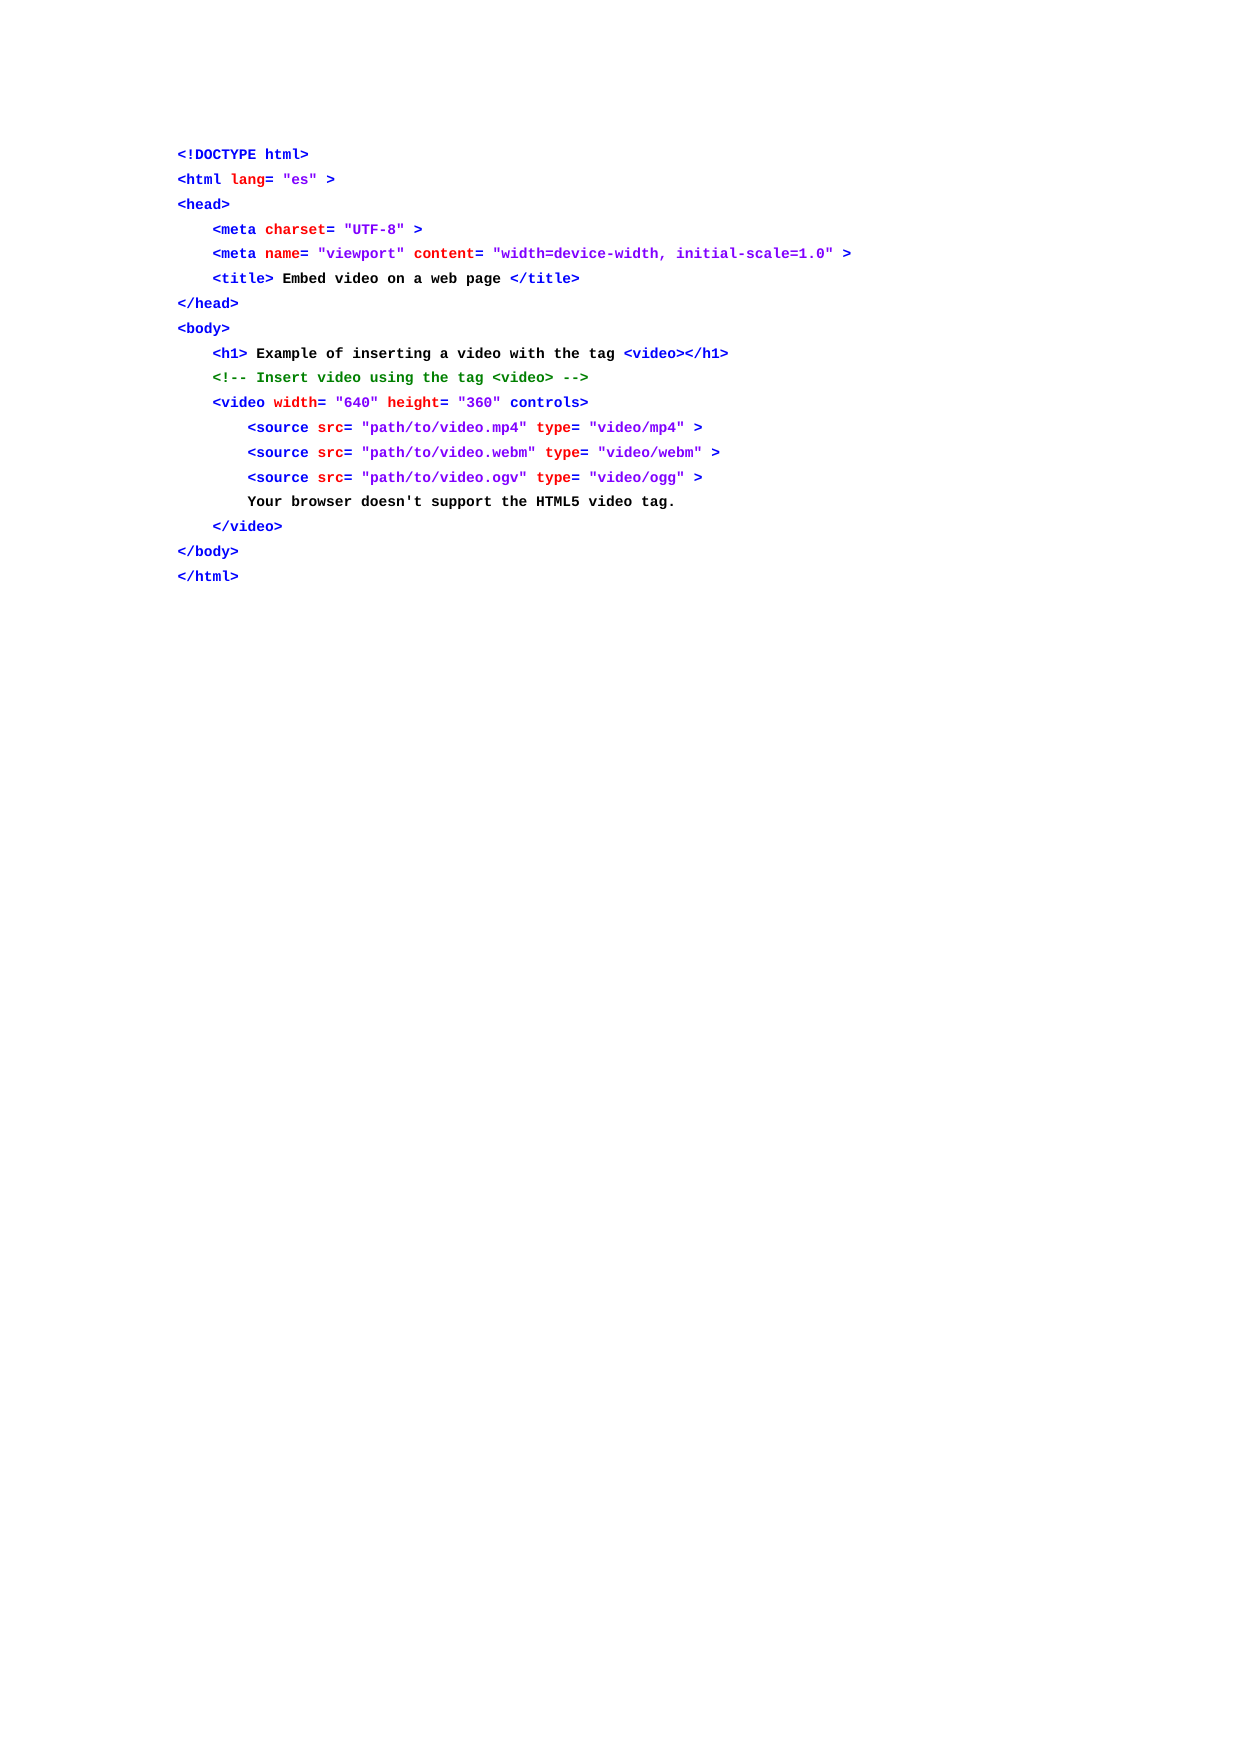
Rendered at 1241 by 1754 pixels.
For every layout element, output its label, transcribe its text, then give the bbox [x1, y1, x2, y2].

text <head> [177, 197, 1063, 214]
text <body> [177, 321, 1063, 338]
text <!-- Insert video using the tag <video> --> [177, 371, 1063, 387]
text <video width= "640" height= "360" controls> [177, 396, 1063, 412]
text </video> [177, 519, 1063, 536]
text <source src= "path/to/video.mp4" type= "video/mp4" > [177, 420, 1063, 437]
text Your browser doesn't support the HTML5 video tag. [177, 495, 1063, 511]
text <meta name= "viewport" content= "width=device-width, initial-scale=1.0" > [177, 247, 1063, 263]
text <title> Embed video on a web page </title> [177, 272, 1063, 288]
text <!DOCTYPE html> [177, 148, 1063, 164]
text <html lang= "es" > [177, 172, 1063, 189]
text </body> [177, 544, 1063, 561]
text <h1> Example of inserting a video with the tag <video></h1> [177, 346, 1063, 362]
text </head> [177, 296, 1063, 313]
text <source src= "path/to/video.ogv" type= "video/ogg" > [177, 470, 1063, 486]
text <source src= "path/to/video.webm" type= "video/webm" > [177, 445, 1063, 462]
text <meta charset= "UTF-8" > [177, 222, 1063, 238]
text </html> [177, 569, 1063, 586]
